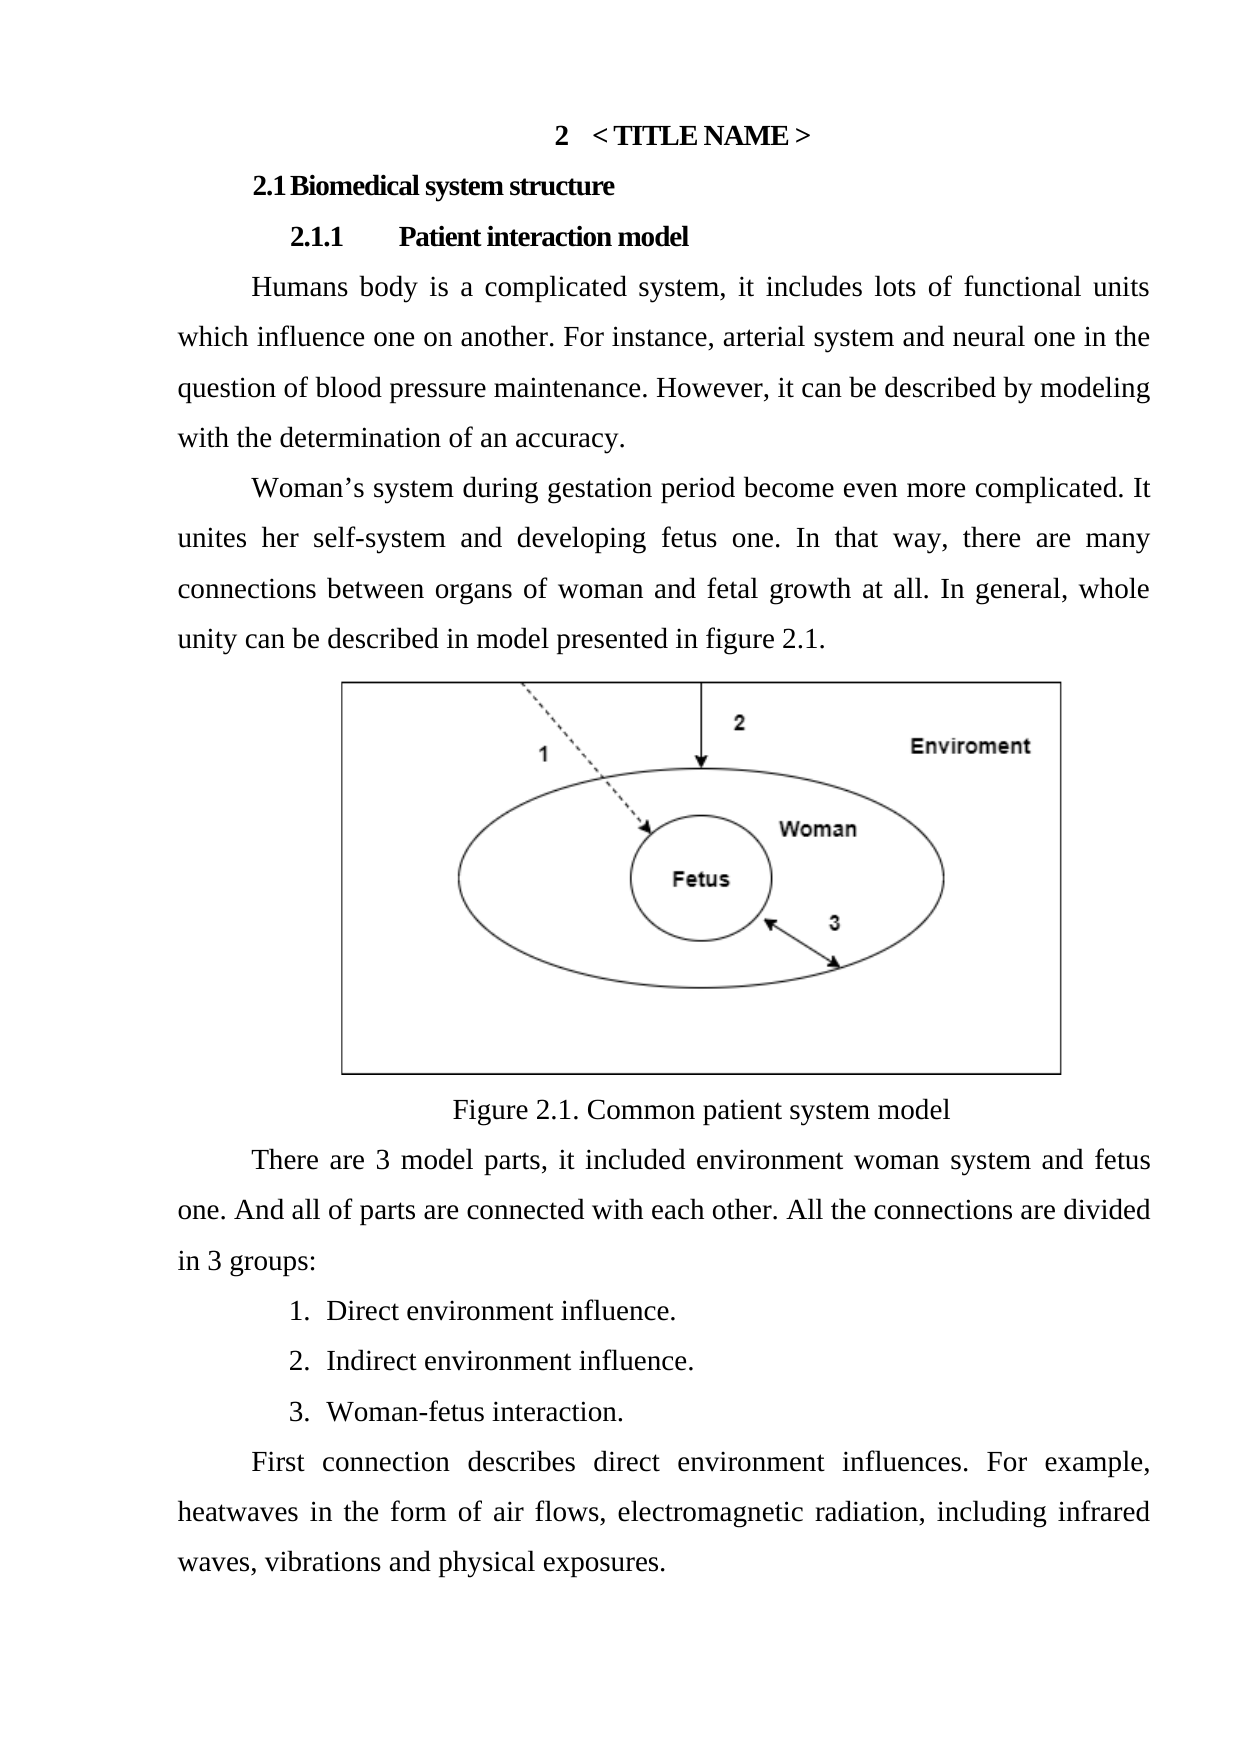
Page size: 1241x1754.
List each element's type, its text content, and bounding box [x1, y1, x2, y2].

list Indirect environment influence. [288, 1343, 1152, 1377]
text There are 3 model parts, it included environment woman system and fetus one. And all of parts are connected with each other. All the connections are divided in 3 groups: [177, 1142, 1152, 1276]
text Figure 2.1. Common patient system model [177, 1092, 1152, 1125]
text Woman’s system during gestation period become even more complicated. It unites her self-system and developing fetus one. In that way, there are many connections between organs of woman and fetal growth at all. In general, whole unity can be described in model presented in figure 2.1. [177, 470, 1152, 655]
list Direct environment influence. [288, 1293, 1152, 1327]
subtitle Biomedical system structure [252, 168, 1152, 202]
list Woman-fetus interaction. [288, 1394, 1152, 1427]
text First connection describes direct environment influences. For example, heatwaves in the form of air flows, electromagnetic radiation, including infrared waves, vibrations and physical exposures. [177, 1444, 1152, 1578]
title < Title name > [215, 118, 1152, 152]
picture [341, 671, 1062, 1075]
subtitle Patient interaction model [290, 219, 1152, 252]
text Humans body is a complicated system, it includes lots of functional units which influence one on another. For instance, arterial system and neural one in the question of blood pressure maintenance. However, it can be described by modeling with the determination of an accuracy. [177, 269, 1152, 453]
